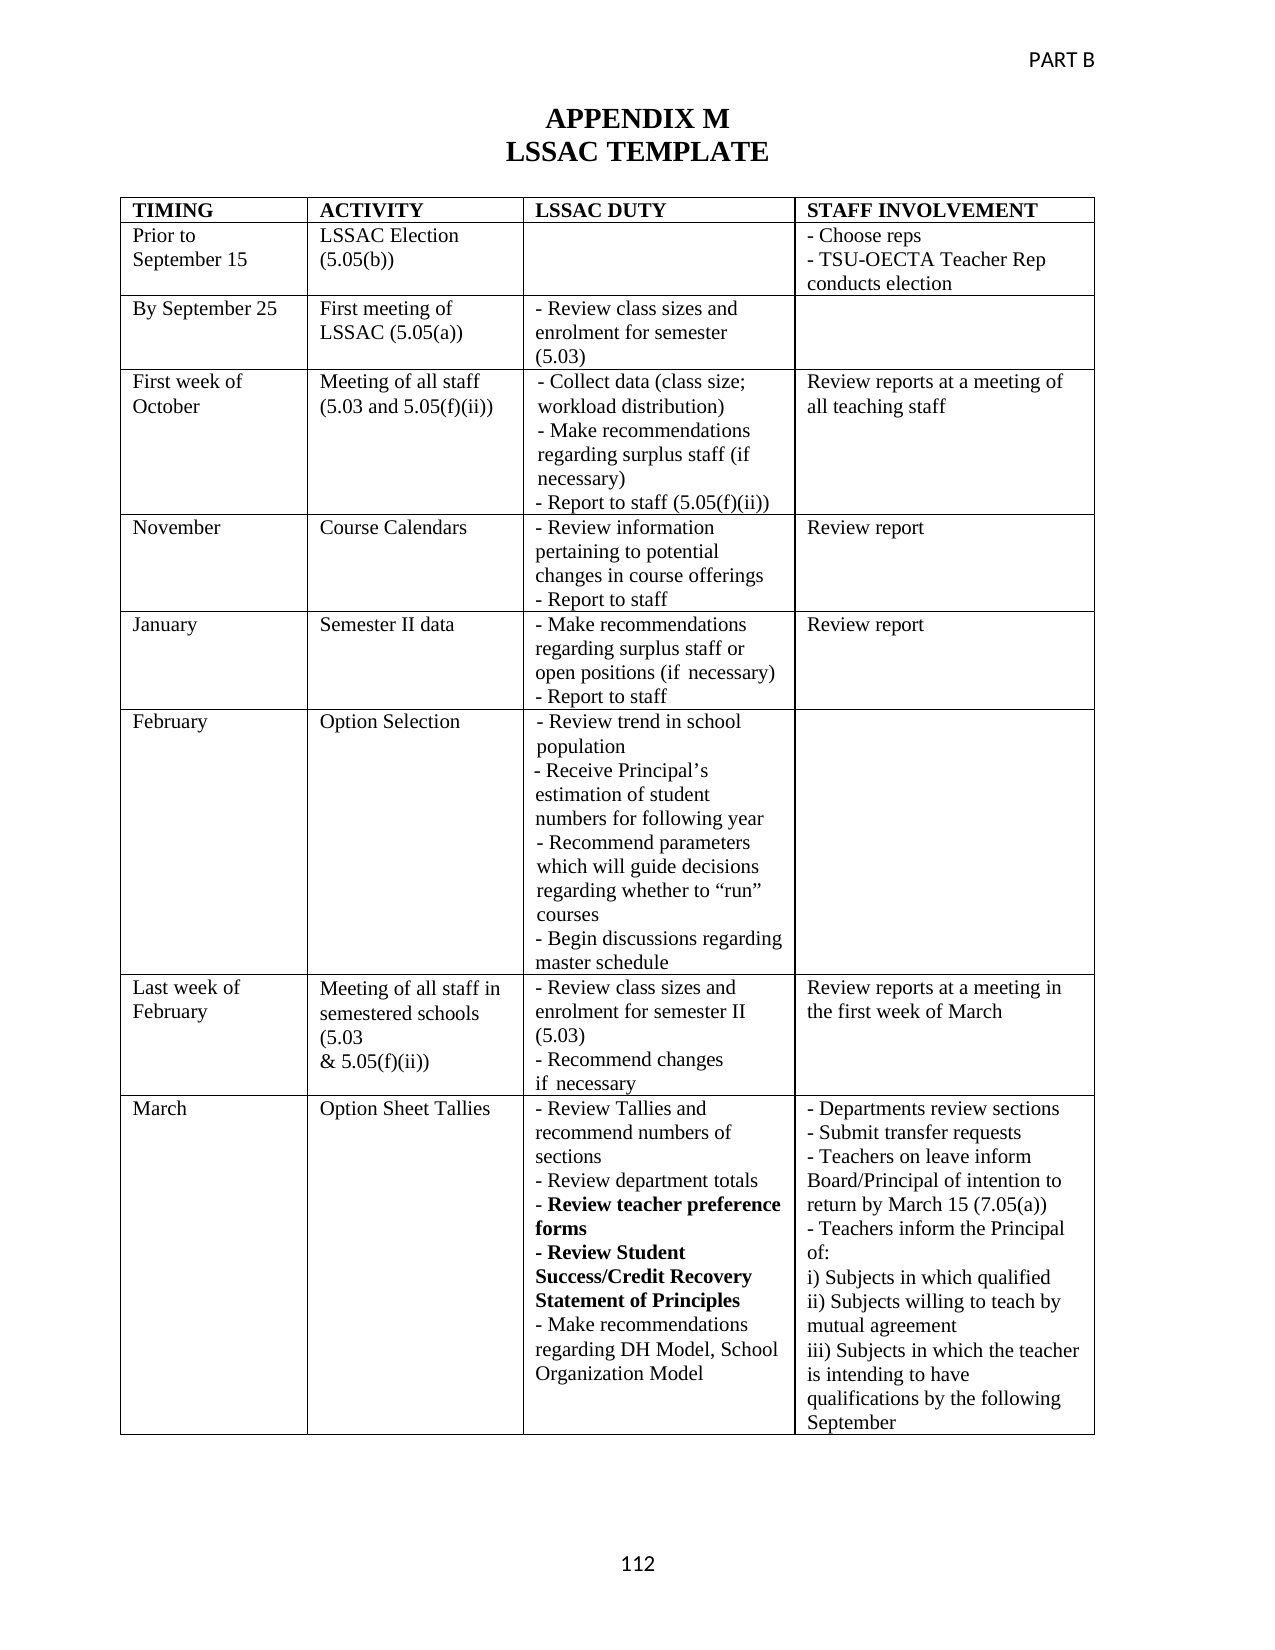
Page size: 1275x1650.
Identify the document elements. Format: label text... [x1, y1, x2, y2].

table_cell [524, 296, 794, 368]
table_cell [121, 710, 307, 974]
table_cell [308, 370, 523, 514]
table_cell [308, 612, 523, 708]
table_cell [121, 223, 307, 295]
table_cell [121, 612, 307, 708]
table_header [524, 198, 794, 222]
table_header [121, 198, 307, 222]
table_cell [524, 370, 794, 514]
text APPENDIX M [120, 101, 1155, 134]
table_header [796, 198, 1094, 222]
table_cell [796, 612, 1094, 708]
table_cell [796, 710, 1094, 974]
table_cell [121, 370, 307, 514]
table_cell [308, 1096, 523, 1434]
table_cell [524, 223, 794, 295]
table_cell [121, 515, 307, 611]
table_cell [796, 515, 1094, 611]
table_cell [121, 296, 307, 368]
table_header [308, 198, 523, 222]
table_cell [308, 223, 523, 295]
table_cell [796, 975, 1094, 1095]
text LSSAC TEMPLATE [120, 134, 1155, 168]
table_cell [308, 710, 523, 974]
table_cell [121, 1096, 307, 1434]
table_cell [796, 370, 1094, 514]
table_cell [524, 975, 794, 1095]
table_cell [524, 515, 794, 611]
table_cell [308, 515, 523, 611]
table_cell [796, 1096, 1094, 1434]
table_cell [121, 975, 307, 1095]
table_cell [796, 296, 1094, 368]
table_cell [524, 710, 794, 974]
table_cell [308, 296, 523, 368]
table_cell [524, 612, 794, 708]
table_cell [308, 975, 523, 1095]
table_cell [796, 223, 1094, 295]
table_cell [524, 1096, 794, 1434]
